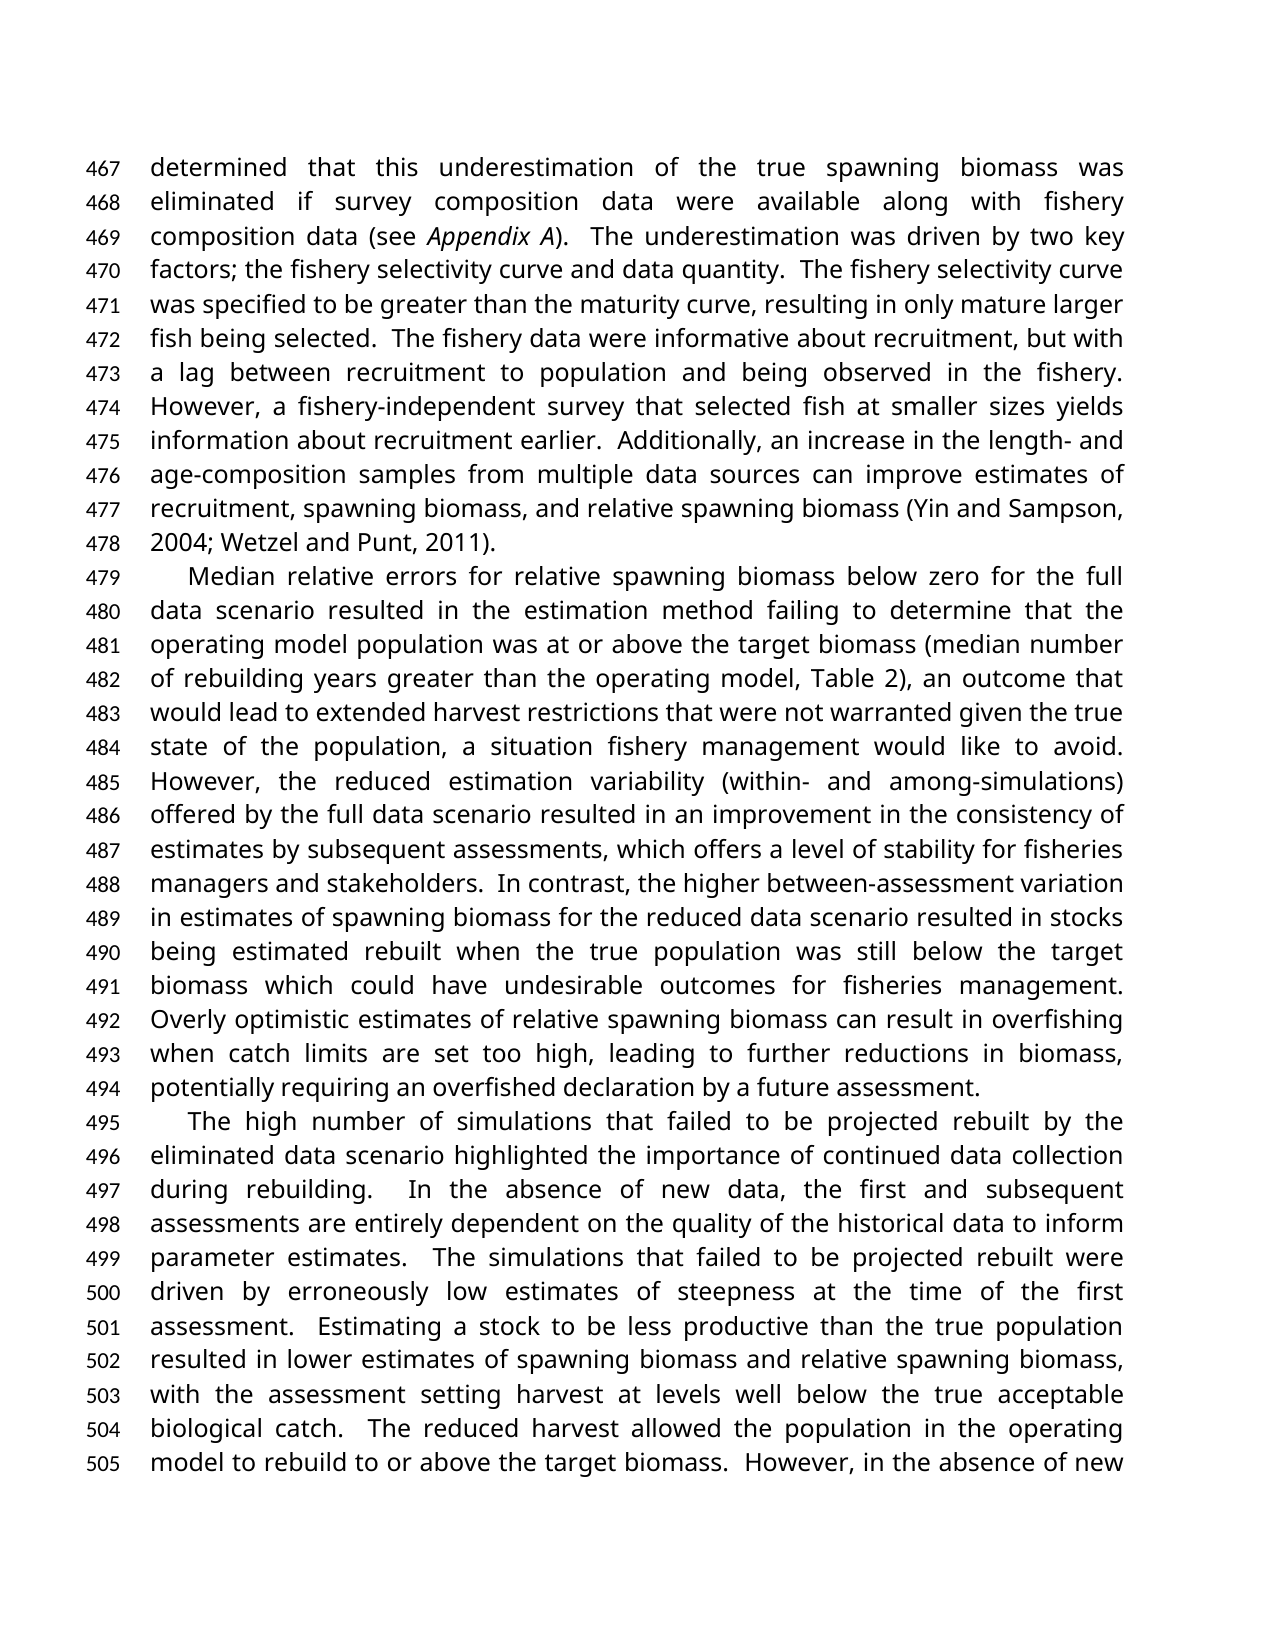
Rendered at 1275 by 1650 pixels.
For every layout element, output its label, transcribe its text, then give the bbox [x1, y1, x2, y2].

text Median relative errors for relative spawning biomass below zero for the full data scenario resulted in the estimation method failing to determine that the operating model population was at or above the target biomass (median number of rebuilding years greater than the operating model, Table 2), an outcome that would lead to extended harvest restrictions that were not warranted given the true state of the population, a situation fishery management would like to avoid. However, the reduced estimation variability offered by the full data scenario resulted in an improvement in the consistency of estimates by subsequent assessments which offers a level of stability for fisheries managers and stakeholders. In contrast, the higher between-assessment variation in estimates of spawning biomass for the reduced data scenario resulted in stocks being estimated rebuilt when the true population was still below the target biomass which could have undesirable outcomes for fisheries management. Overly optimistic estimates of relative spawning biomass can result in overfishing when catch limits are set too high, leading to further reductions in biomass, potentially requiring an overfished declaration by a future assessment. [150, 559, 1125, 1104]
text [150, 1104, 1125, 1478]
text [150, 150, 1125, 559]
